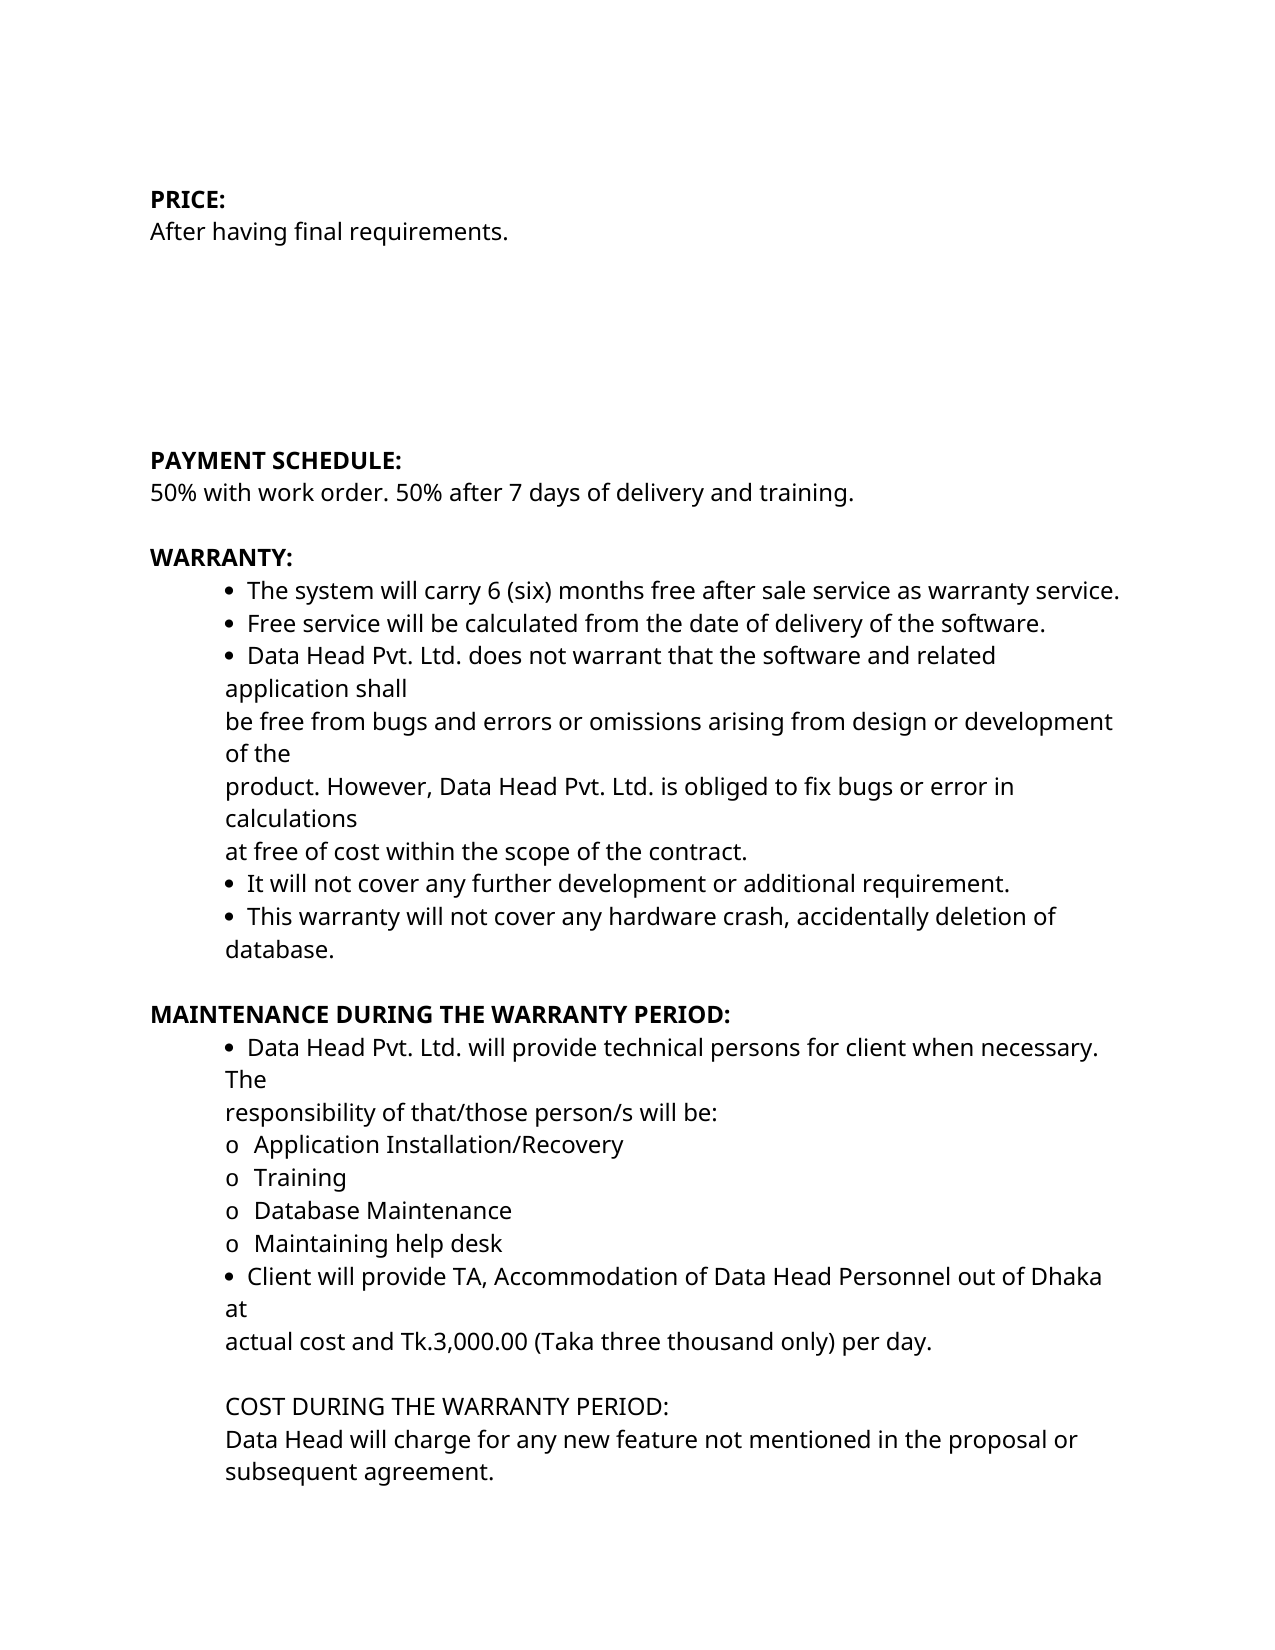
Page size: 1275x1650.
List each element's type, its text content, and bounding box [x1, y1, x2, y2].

text MAINTENANCE DURING THE WARRANTY PERIOD: [150, 998, 1125, 1030]
text product. However, Data Head Pvt. Ltd. is obliged to fix bugs or error in calculations [225, 769, 1125, 835]
text Data Head will charge for any new feature not mentioned in the proposal or subsequent agreement. [225, 1422, 1125, 1488]
text o Database Maintenance [225, 1194, 1125, 1227]
text o Application Installation/Recovery [225, 1128, 1125, 1161]
text 50% with work order. 50% after 7 days of delivery and training. [150, 476, 1125, 509]
text The system will carry 6 (six) months free after sale service as warranty service. [225, 574, 1125, 606]
text responsibility of that/those person/s will be: [225, 1096, 1125, 1128]
text be free from bugs and errors or omissions arising from design or development of the [225, 704, 1125, 769]
text o Maintaining help desk [225, 1227, 1125, 1259]
text Client will provide TA, Accommodation of Data Head Personnel out of Dhaka at [225, 1259, 1125, 1324]
text Data Head Pvt. Ltd. will provide technical persons for client when necessary. The [225, 1030, 1125, 1096]
text actual cost and Tk.3,000.00 (Taka three thousand only) per day. [225, 1324, 1125, 1357]
text WARRANTY: [150, 541, 1125, 574]
text COST DURING THE WARRANTY PERIOD: [225, 1390, 1125, 1422]
text PAYMENT SCHEDULE: [150, 443, 1125, 476]
text It will not cover any further development or additional requirement. [225, 867, 1125, 900]
text PRICE: [150, 183, 1125, 215]
text at free of cost within the scope of the contract. [225, 835, 1125, 867]
text Data Head Pvt. Ltd. does not warrant that the software and related application shall [225, 639, 1125, 704]
text Free service will be calculated from the date of delivery of the software. [225, 606, 1125, 639]
text After having final requirements. [150, 215, 1125, 248]
text o Training [225, 1161, 1125, 1194]
text This warranty will not cover any hardware crash, accidentally deletion of database. [225, 900, 1125, 965]
